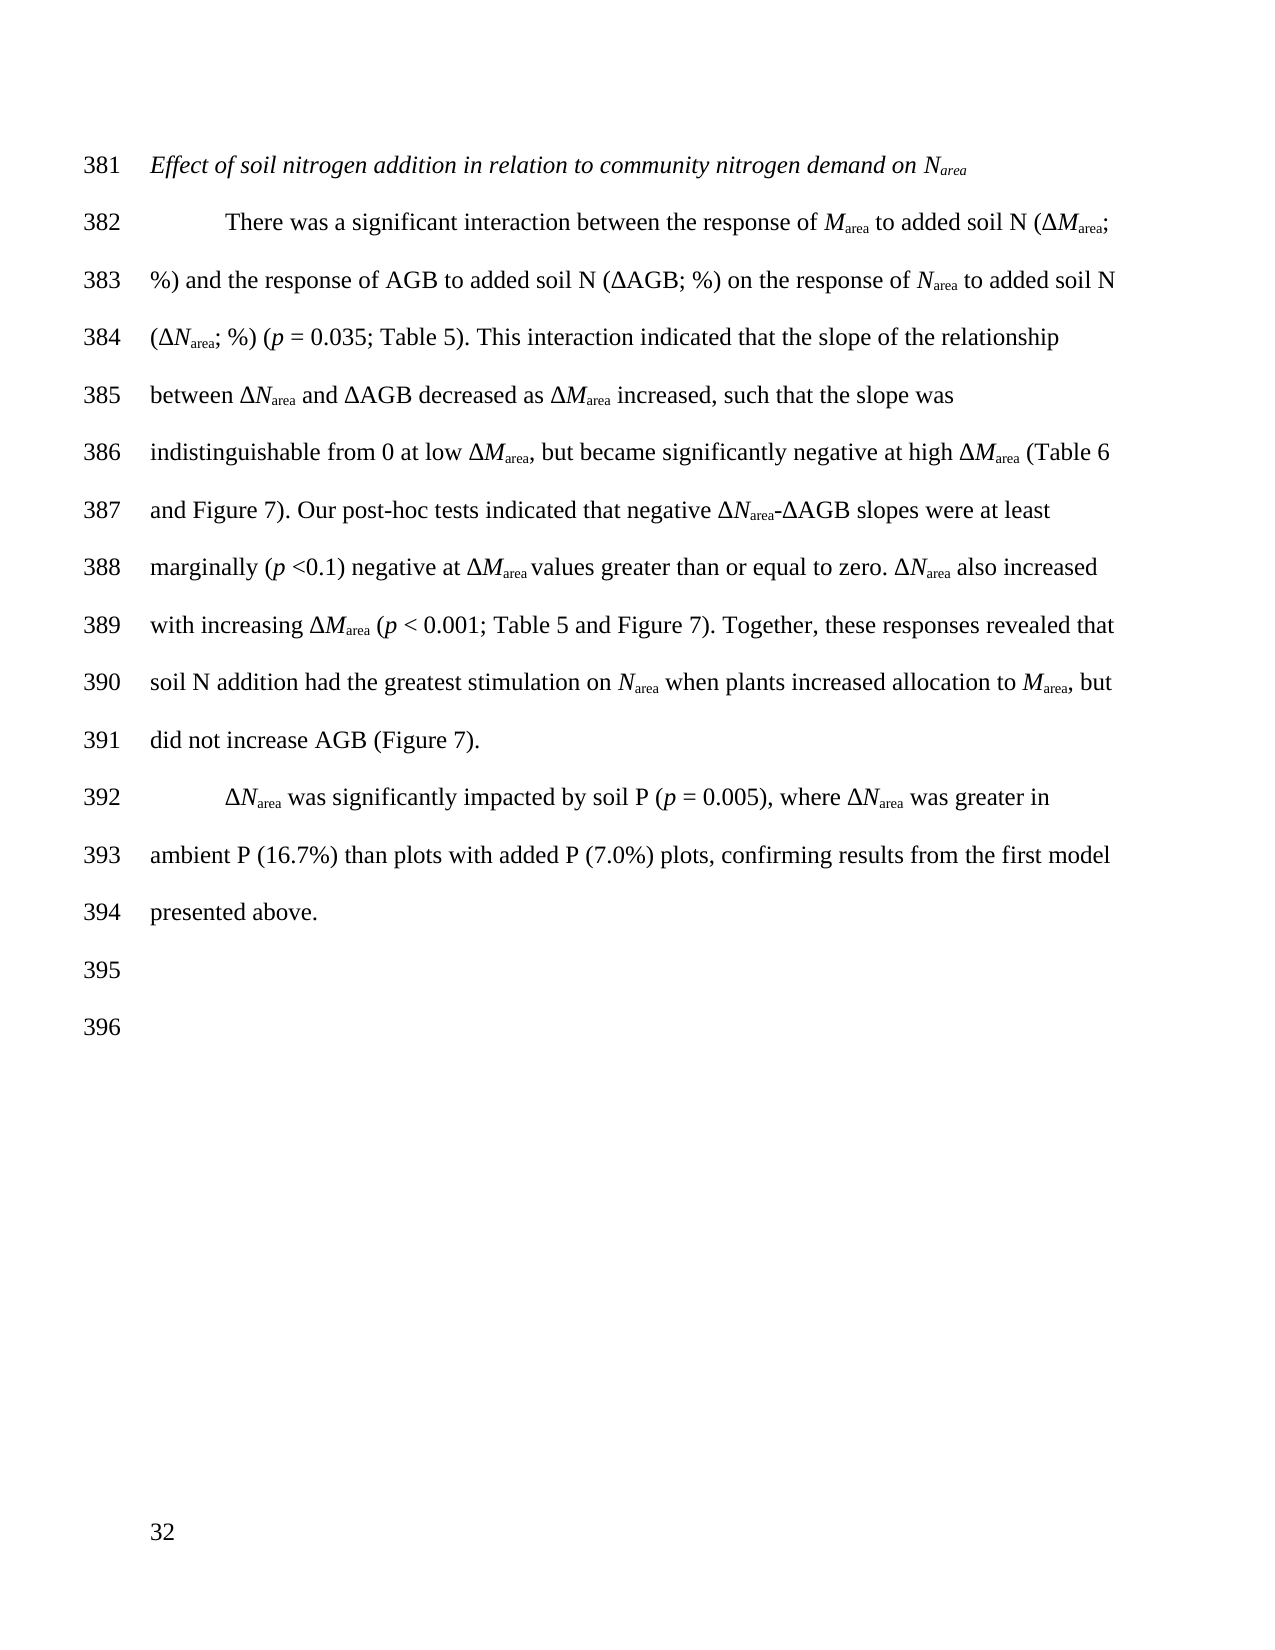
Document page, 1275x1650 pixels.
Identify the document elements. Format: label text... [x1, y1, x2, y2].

text There was a significant interaction between the response of Marea to added soil N (∆Marea; %) and the response of AGB to added soil N (∆AGB; %) on the response of Narea to added soil N (∆Narea; %) (p = 0.035; Table 5). This interaction indicated that the slope of the relationship between ∆Narea and ∆AGB decreased as ∆Marea increased, such that the slope was indistinguishable from 0 at low ∆Marea, but became significantly negative at high ∆Marea (Table 6 and Figure 7). Our post-hoc tests indicated that negative ∆Narea-∆AGB slopes were at least marginally (p <0.1) negative at ∆Marea values greater than or equal to zero. ∆Narea also increased with increasing ∆Marea (p < 0.001; Table 5 and Figure 7). Together, these responses revealed that soil N addition had the greatest stimulation on Narea when plants increased allocation to Marea, but did not increase AGB (Figure 7). [150, 207, 1125, 754]
text Effect of soil nitrogen addition in relation to community nitrogen demand on Narea [150, 150, 1125, 179]
text ∆Narea was significantly impacted by soil P (p = 0.005), where ∆Narea was greater in ambient P (16.7%) than plots with added P (7.0%) plots, confirming results from the first model presented above. [150, 782, 1125, 926]
